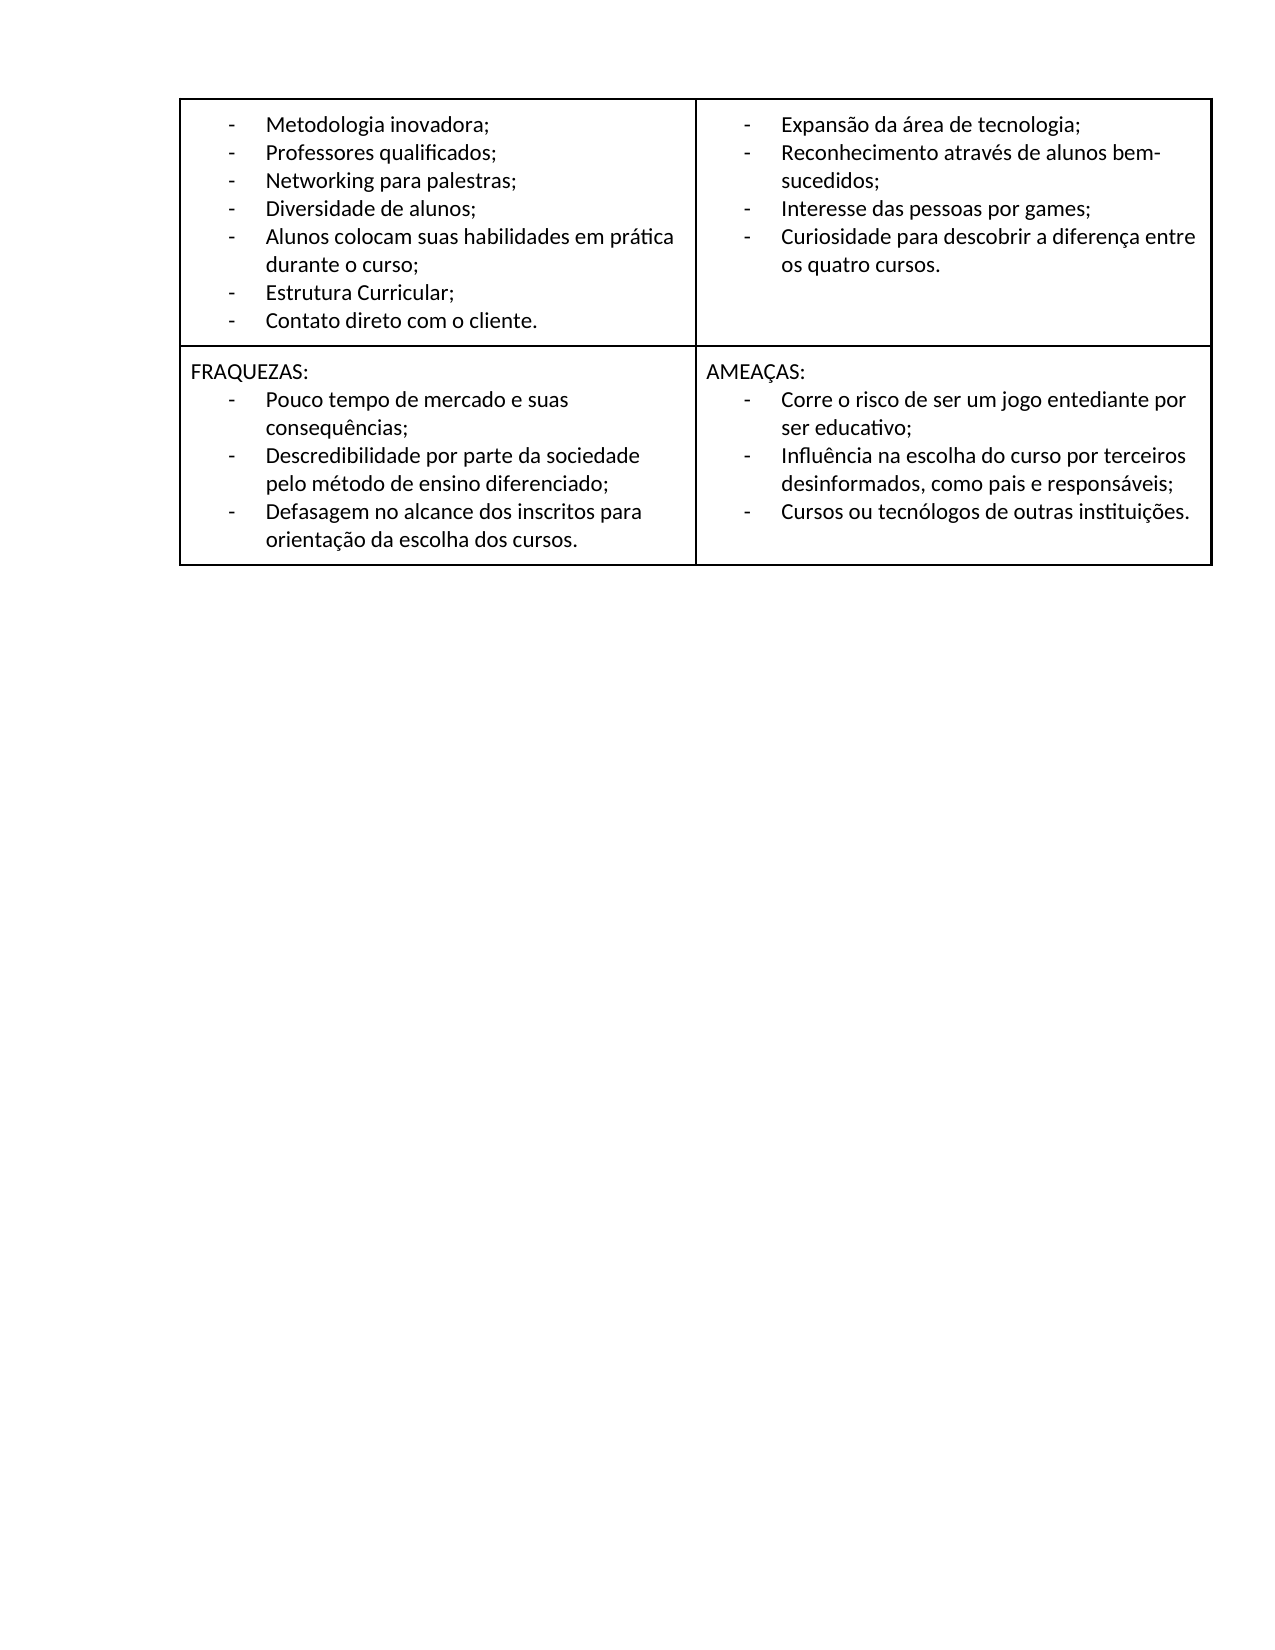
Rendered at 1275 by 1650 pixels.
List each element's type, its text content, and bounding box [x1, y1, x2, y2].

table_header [181, 100, 695, 345]
table_cell AMEAÇAS: Corre o risco de ser um jogo entediante por ser educativo; Influência na escolha do curso por terceiros desinformados, como pais e responsáveis; Cursos ou tecnólogos de outras instituições. [697, 347, 1210, 564]
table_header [697, 100, 1210, 345]
table_cell FRAQUEZAS: Pouco tempo de mercado e suas consequências; Descredibilidade por parte da sociedade pelo método de ensino diferenciado; Defasagem no alcance dos inscritos para orientação da escolha dos cursos. [181, 347, 695, 564]
